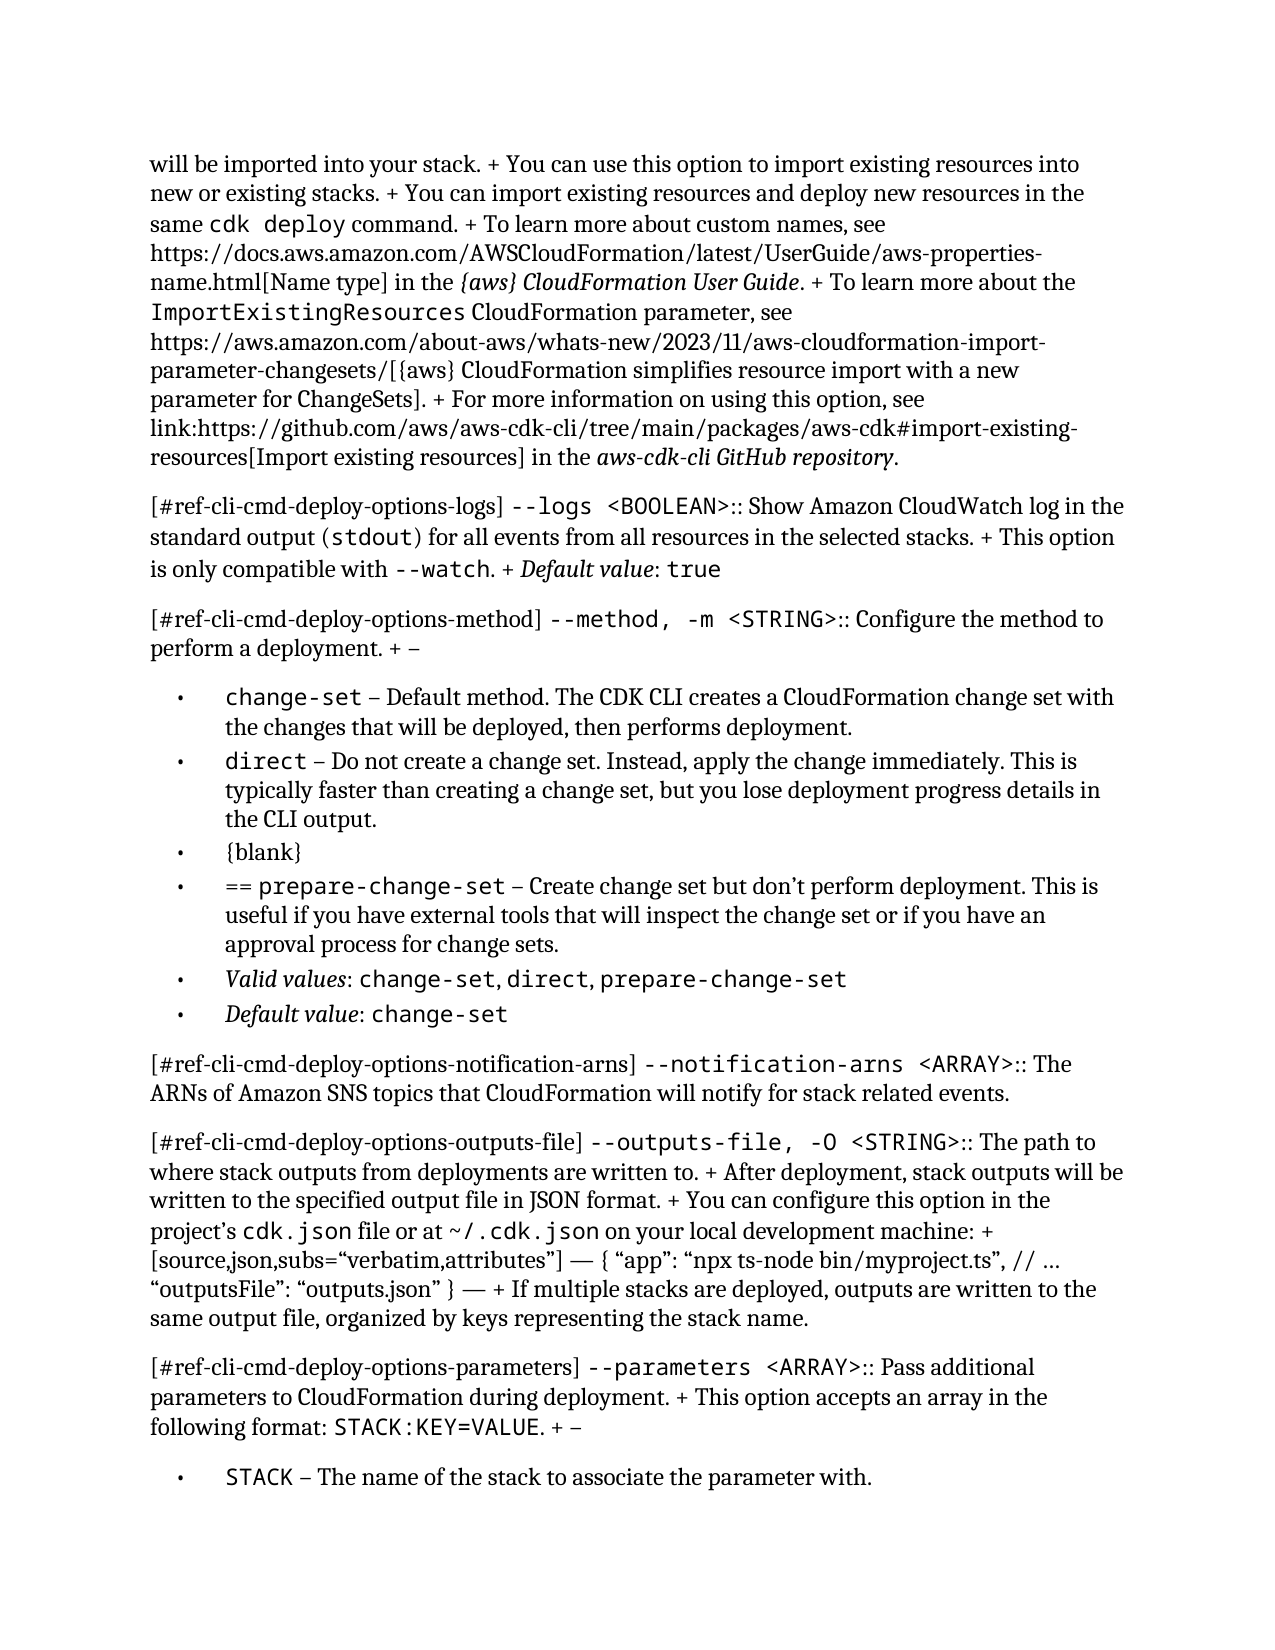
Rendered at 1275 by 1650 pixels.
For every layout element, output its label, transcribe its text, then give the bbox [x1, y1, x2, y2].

text [#ref-cli-cmd-deploy-options-parameters] --parameters <ARRAY>:: Pass additional parameters to CloudFormation during deployment. + This option accepts an array in the following format: STACK:KEY=VALUE. + – [150, 1351, 1125, 1442]
text [#ref-cli-cmd-deploy-options-outputs-file] --outputs-file, -O <STRING>:: The path to where stack outputs from deployments are written to. + After deployment, stack outputs will be written to the specified output file in JSON format. + You can configure this option in the project’s cdk.json file or at ~/.cdk.json on your local development machine: + [source,json,subs=“verbatim,attributes”] — { “app”: “npx ts-node bin/myproject.ts”, // … “outputsFile”: “outputs.json” } — + If multiple stacks are deployed, outputs are written to the same output file, organized by keys representing the stack name. [150, 1126, 1125, 1332]
list STACK – The name of the stack to associate the parameter with. [175, 1461, 1125, 1492]
list change-set – Default method. The CDK CLI creates a CloudFormation change set with the changes that will be deployed, then performs deployment. [175, 681, 1125, 741]
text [150, 150, 1125, 471]
text [#ref-cli-cmd-deploy-options-notification-arns] --notification-arns <ARRAY>:: The ARNs of Amazon SNS topics that CloudFormation will notify for stack related events. [150, 1047, 1125, 1107]
list == prepare-change-set – Create change set but don’t perform deployment. This is useful if you have external tools that will inspect the change set or if you have an approval process for change sets. [175, 870, 1125, 959]
text [#ref-cli-cmd-deploy-options-method] --method, -m <STRING>:: Configure the method to perform a deployment. + – [150, 602, 1125, 662]
text [#ref-cli-cmd-deploy-options-logs] --logs <BOOLEAN>:: Show Amazon CloudWatch log in the standard output (stdout) for all events from all resources in the selected stacks. + This option is only compatible with --watch. + Default value: true [150, 490, 1125, 584]
list {blank} [175, 837, 1125, 866]
list direct – Do not create a change set. Instead, apply the change immediately. This is typically faster than creating a change set, but you lose deployment progress details in the CLI output. [175, 745, 1125, 834]
list Default value: change-set [175, 997, 1125, 1029]
list Valid values: change-set, direct, prepare-change-set [175, 962, 1125, 994]
